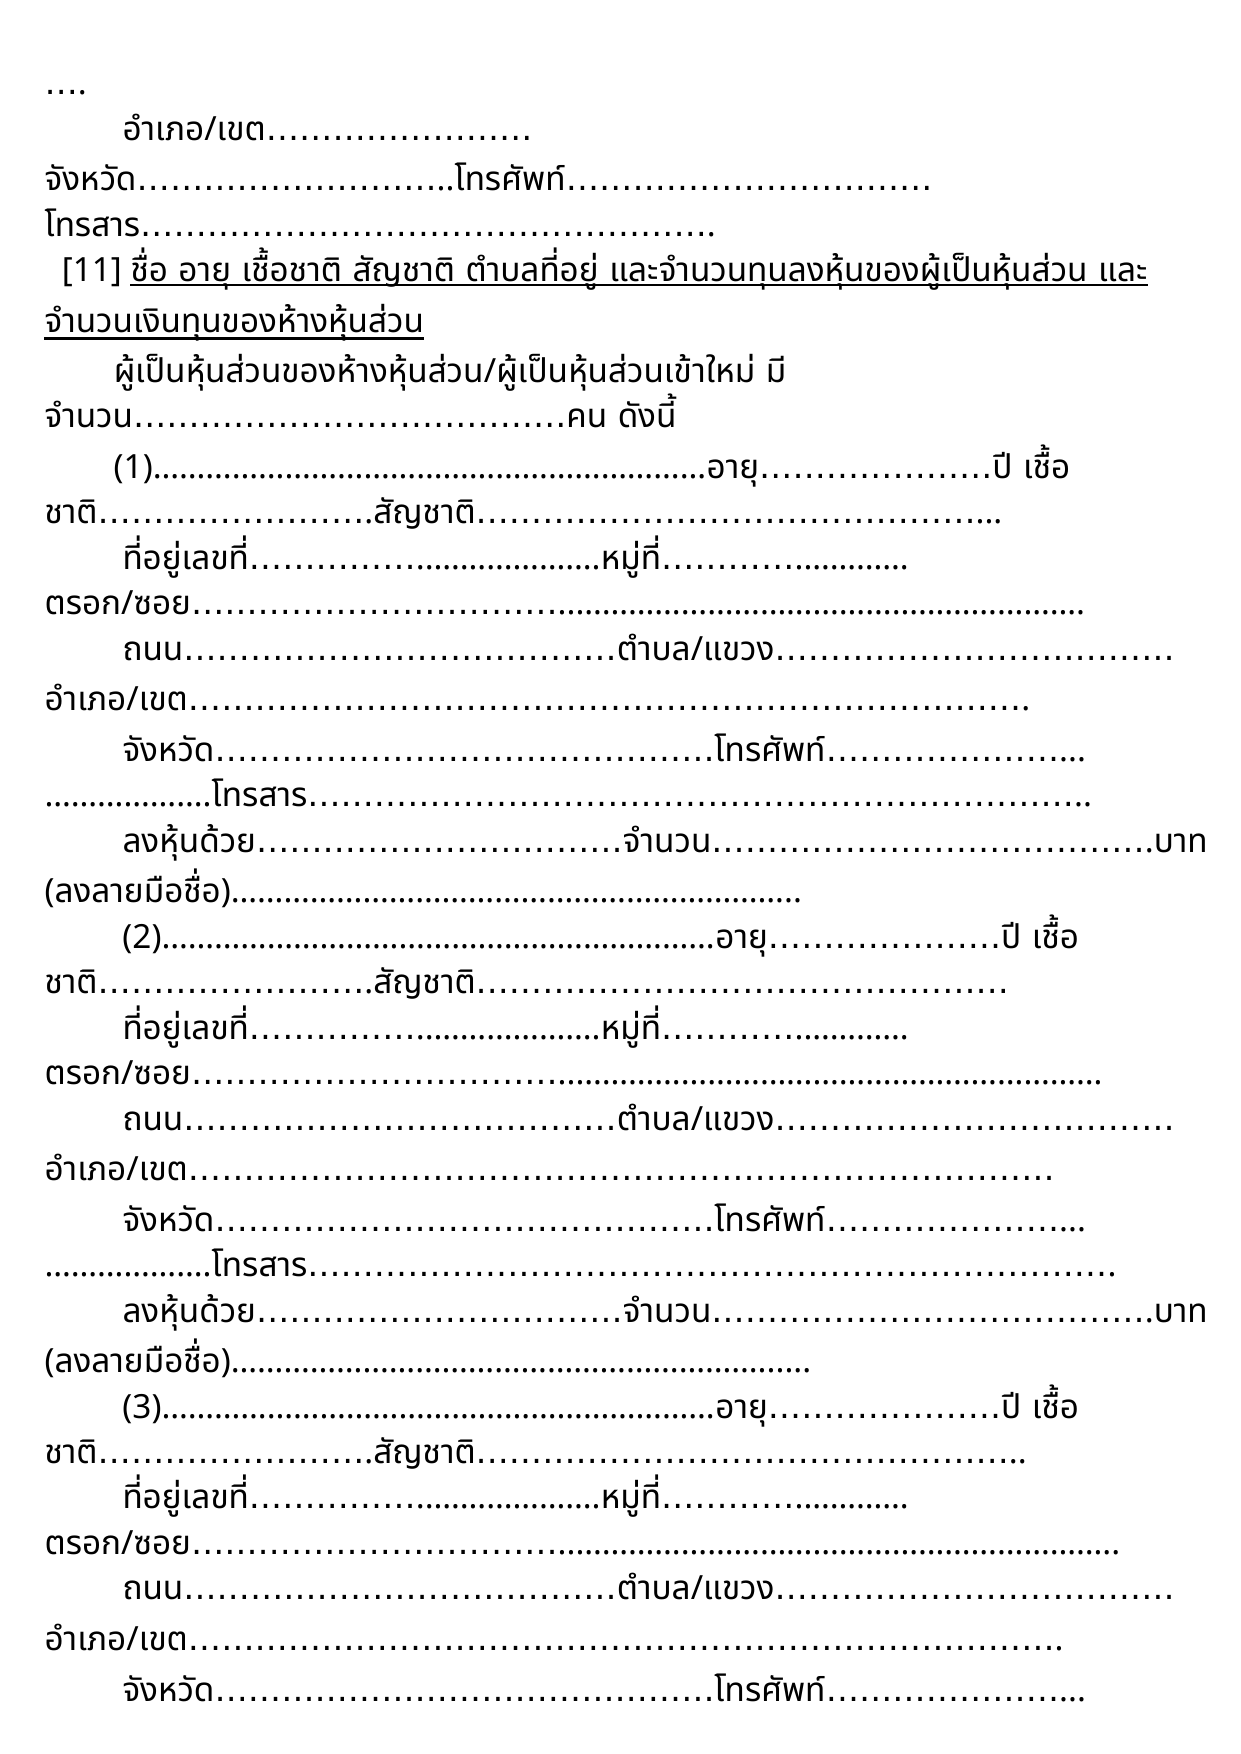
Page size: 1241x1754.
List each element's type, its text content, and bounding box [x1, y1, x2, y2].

text (2)………………………………………………………อายุ…………………ปี เชื้อชาติ…………………….สัญชาติ………………………………………… [44, 913, 1211, 1003]
text จังหวัด………………………………………โทรศัพท์…………………...……………….โทรสาร………………………………………………………………. [44, 1196, 1211, 1286]
text จังหวัด………………………………………โทรศัพท์…………………...……………….โทรสาร…………………………………………………………….. [44, 726, 1211, 817]
text (1)………………………………………………………อายุ…………………ปี เชื้อชาติ…………………….สัญชาติ………………………………………... [44, 443, 1211, 534]
text (3)………………………………………………………อายุ…………………ปี เชื้อชาติ…………………….สัญชาติ………………………………………….. [44, 1382, 1211, 1473]
text ที่อยู่เลขที่……………..……………….หมู่ที่………….…………ตรอก/ซอย……………………………..…………………………………………………… [44, 1003, 1211, 1094]
text ลงหุ้นด้วย……………………………จำนวน………………………………….บาท (ลงลายมือชื่อ)……………………………………………………...... [44, 1286, 1211, 1382]
text ถนน…………………………………ตำบล/แขวง………………………………อำเภอ/เขต…………………………………………………………………. [44, 624, 1211, 726]
text ลงหุ้นด้วย……………………………จำนวน………………………………….บาท (ลงลายมือชื่อ)……………………………………………………….. [44, 817, 1211, 913]
text ที่อยู่เลขที่……………..……………….หมู่ที่………….…………ตรอก/ซอย……………………………..…………………………………………………….. [44, 1473, 1211, 1564]
text ที่อยู่เลขที่……………..……………….หมู่ที่………….…………ตรอก/ซอย……………………………..…………………………………………………. [44, 534, 1211, 624]
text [44, 1665, 1211, 1711]
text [44, 59, 1211, 104]
text ถนน…………………………………ตำบล/แขวง………………………………อำเภอ/เขต……………………………………………………………………. [44, 1564, 1211, 1665]
text ผู้เป็นหุ้นส่วนของห้างหุ้นส่วน/ผู้เป็นหุ้นส่วนเข้าใหม่ มีจำนวน…………………………………คน ดังนี้ [44, 347, 1211, 443]
text [11] ชื่อ อายุ เชื้อชาติ สัญชาติ ตำบลที่อยู่ และจำนวนทุนลงหุ้นของผู้เป็นหุ้นส่วน และจำนวนเงินทุนของห้างหุ้นส่วน [44, 246, 1211, 347]
text อำเภอ/เขต……………………จังหวัด………………………..โทรศัพท์……………………………โทรสาร……………………………………………. [44, 104, 1211, 246]
text ถนน…………………………………ตำบล/แขวง………………………………อำเภอ/เขต…………………………………………………………………… [44, 1094, 1211, 1196]
